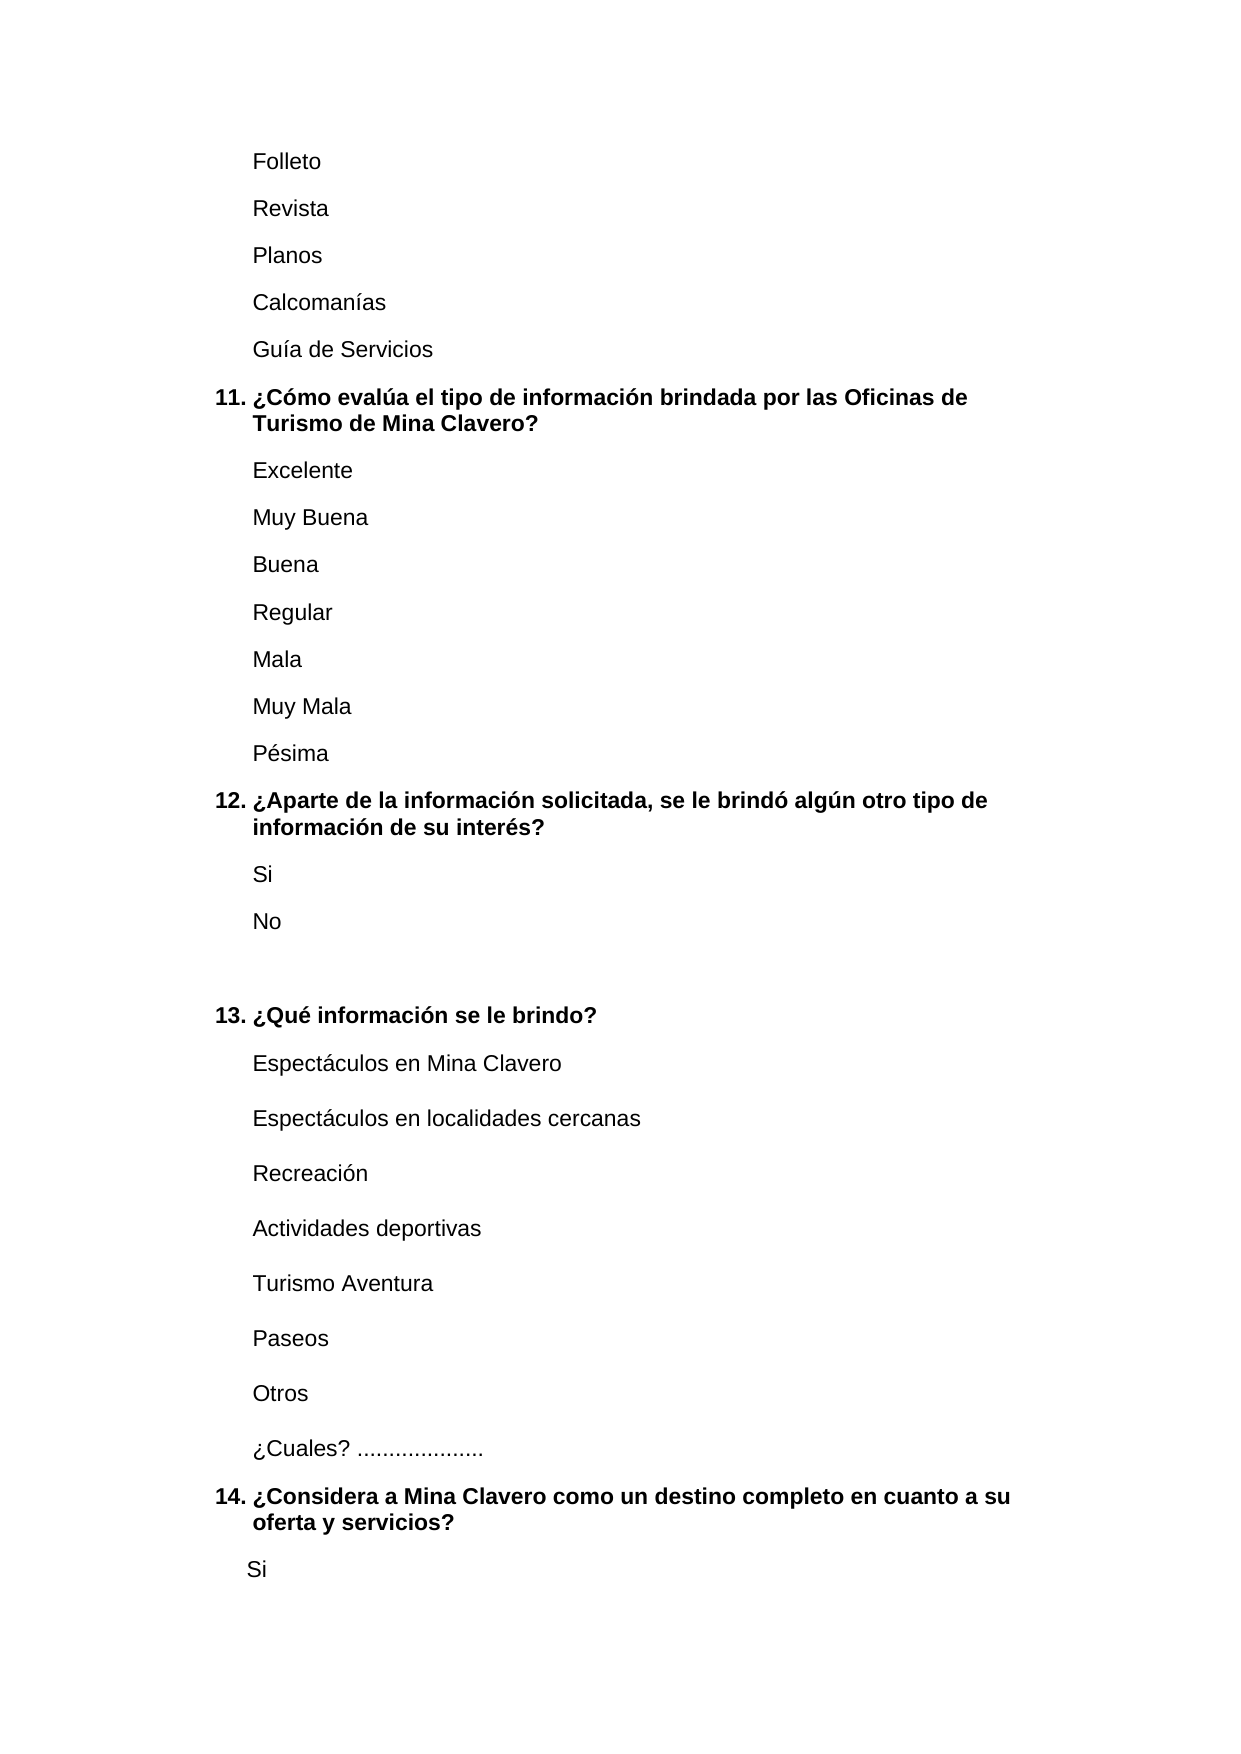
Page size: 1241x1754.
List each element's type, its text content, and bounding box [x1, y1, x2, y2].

text No [177, 908, 1063, 934]
text ¿Cuales? .................... [177, 1435, 1063, 1462]
text Recreación [177, 1160, 1063, 1186]
text Muy Buena [215, 504, 1063, 531]
list ¿Cómo evalúa el tipo de información brindada por las Oficinas de Turismo de Mina Clavero? [215, 383, 1063, 436]
text Buena [215, 551, 1063, 578]
text Mala [215, 646, 1063, 672]
list ¿Qué información se le brindo? [215, 1002, 1063, 1029]
text Regular [215, 599, 1063, 625]
list ¿Aparte de la información solicitada, se le brindó algún otro tipo de información de su interés? [215, 787, 1063, 840]
text Si [177, 861, 1063, 887]
list ¿Considera a Mina Clavero como un destino completo en cuanto a su oferta y servicios? [215, 1483, 1063, 1535]
text Turismo Aventura [177, 1270, 1063, 1296]
text Otros [177, 1380, 1063, 1407]
text Actividades deportivas [177, 1215, 1063, 1241]
text Espectáculos en Mina Clavero [177, 1050, 1063, 1076]
text Folleto [214, 148, 1063, 174]
text Pésima [215, 740, 1063, 767]
text Si [215, 1556, 1063, 1582]
text Excelente [215, 457, 1063, 483]
text Guía de Servicios [214, 336, 1063, 363]
text Paseos [177, 1325, 1063, 1352]
text Muy Mala [215, 693, 1063, 719]
text Espectáculos en localidades cercanas [177, 1105, 1063, 1131]
text Planos [214, 242, 1063, 268]
text Calcomanías [214, 289, 1063, 316]
text Revista [214, 195, 1063, 221]
